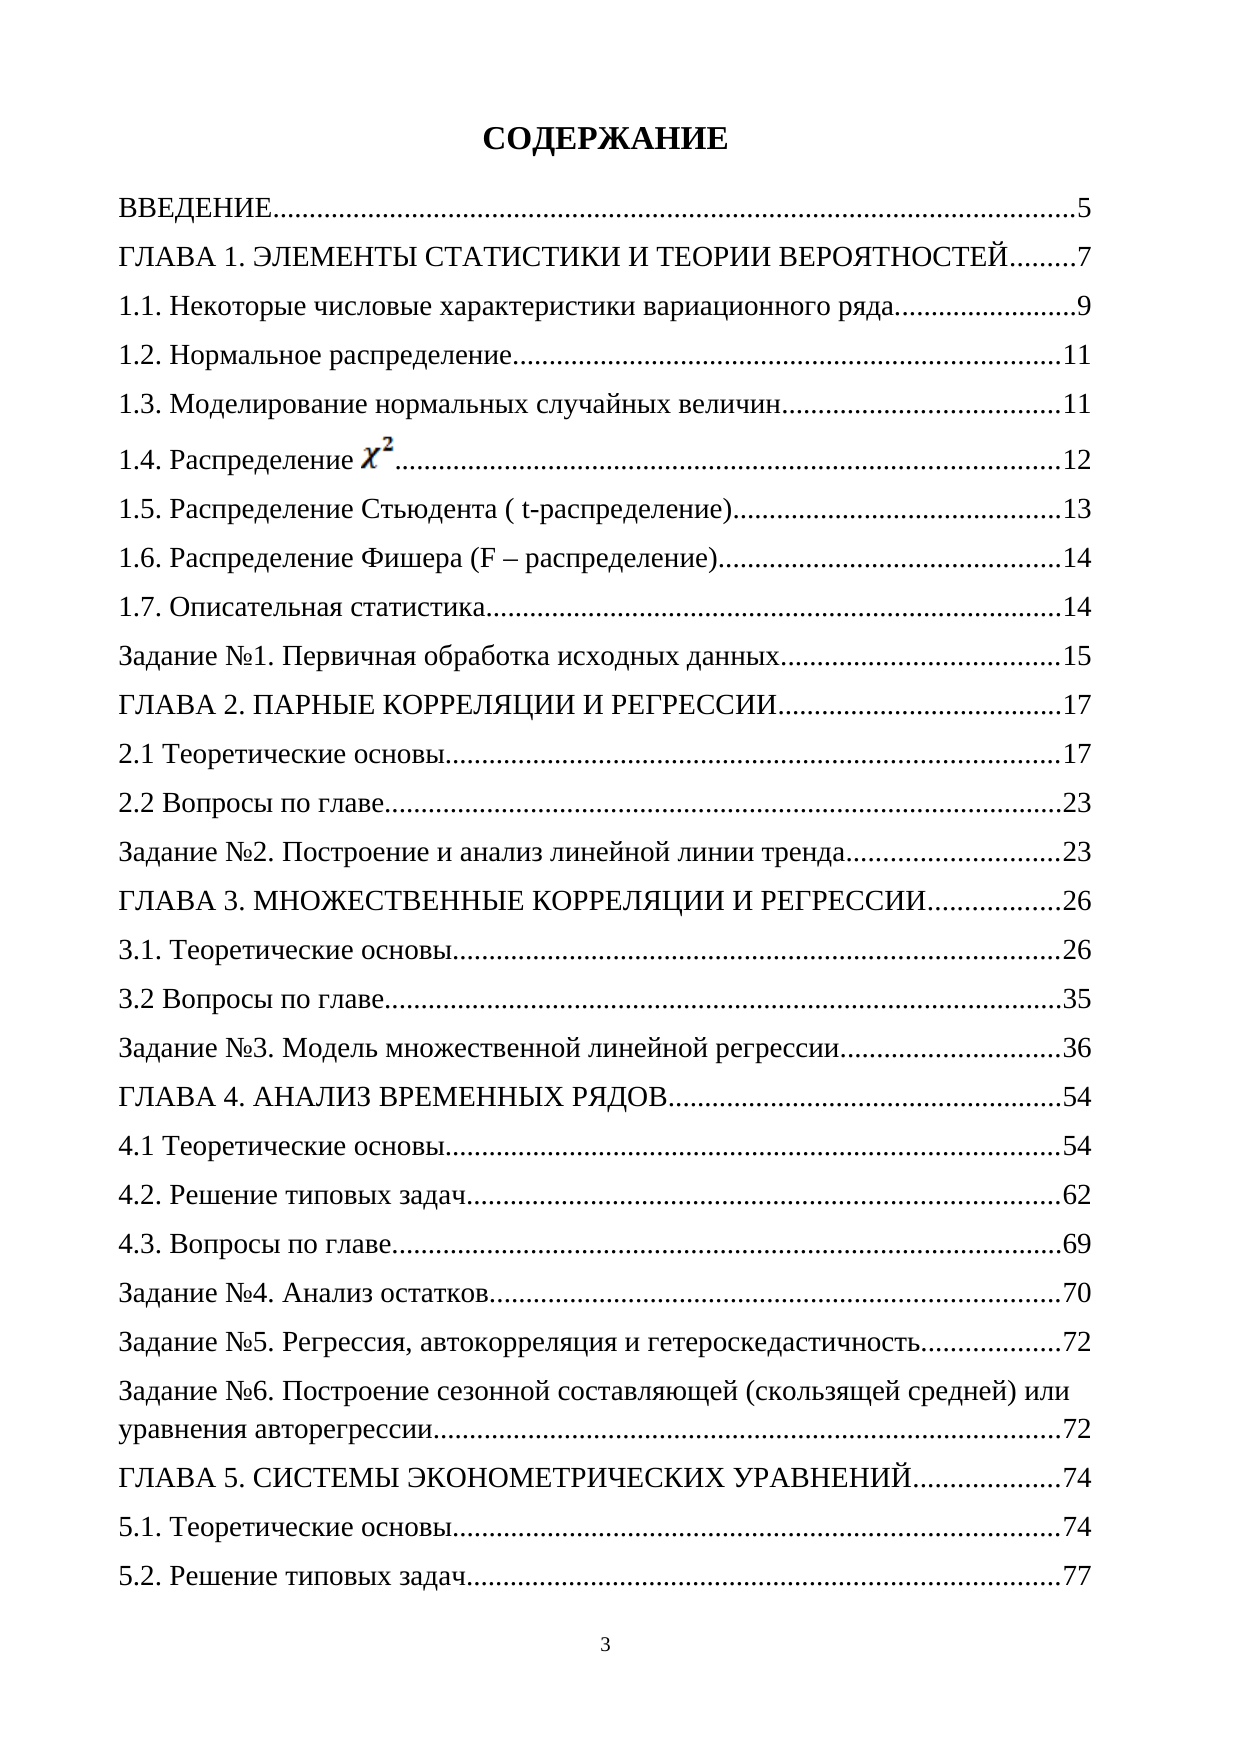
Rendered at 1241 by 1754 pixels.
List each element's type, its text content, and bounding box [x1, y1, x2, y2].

text Задание №4. Анализ остатков. 70 [118, 1275, 1092, 1308]
text 5.1. Теоретические основы 74 [118, 1509, 1092, 1543]
text 2.2 Вопросы по главе 23 [118, 785, 1092, 819]
text Задание №5. Регрессия, автокорреляция и гетероскедастичность. 72 [118, 1324, 1092, 1357]
text 1.4. Распределение . 12 [118, 435, 1092, 476]
text 2.1 Теоретические основы 17 [118, 736, 1092, 770]
text 1.1. Некоторые числовые характеристики вариационного ряда. 9 [118, 288, 1092, 321]
text ГЛАВА 2. ПАРНЫЕ КОРРЕЛЯЦИИ И РЕГРЕССИИ 17 [118, 687, 1092, 721]
text 1.2. Нормальное распределение. 11 [118, 337, 1092, 370]
text 4.3. Вопросы по главе 69 [118, 1226, 1092, 1259]
text 4.1 Теоретические основы 54 [118, 1128, 1092, 1161]
text Задание №1. Первичная обработка исходных данных 15 [118, 638, 1092, 672]
text ГЛАВА 4. АНАЛИЗ ВРЕМЕННЫХ РЯДОВ 54 [118, 1079, 1092, 1112]
text ГЛАВА 1. ЭЛЕМЕНТЫ СТАТИСТИКИ И ТЕОРИИ ВЕРОЯТНОСТЕЙ 7 [118, 239, 1092, 272]
text 3.2 Вопросы по главе 35 [118, 981, 1092, 1014]
text 1.5. Распределение Стьюдента ( t-распределение) 13 [118, 491, 1092, 525]
text ГЛАВА 3. МНОЖЕСТВЕННЫЕ КОРРЕЛЯЦИИ И РЕГРЕССИИ 26 [118, 883, 1092, 917]
text 4.2. Решение типовых задач 62 [118, 1177, 1092, 1210]
text СОДЕРЖАНИЕ [118, 118, 1092, 156]
text Задание №6. Построение сезонной составляющей (скользящей средней) или уравнения авторегрессии. 72 [118, 1373, 1092, 1445]
text 5.2. Решение типовых задач 77 [118, 1558, 1092, 1592]
text Задание №2. Построение и анализ линейной линии тренда 23 [118, 834, 1092, 868]
text ГЛАВА 5. СИСТЕМЫ ЭКОНОМЕТРИЧЕСКИХ УРАВНЕНИЙ 74 [118, 1460, 1092, 1494]
text 1.7. Описательная статистика 14 [118, 589, 1092, 623]
picture [361, 434, 395, 470]
text 1.3. Моделирование нормальных случайных величин 11 [118, 386, 1092, 419]
text ВВЕДЕНИЕ 5 [118, 190, 1092, 223]
text 3.1. Теоретические основы 26 [118, 932, 1092, 966]
text Задание №3. Модель множественной линейной регрессии. 36 [118, 1030, 1092, 1063]
text 1.6. Распределение Фишера (F – распределение) 14 [118, 540, 1092, 574]
